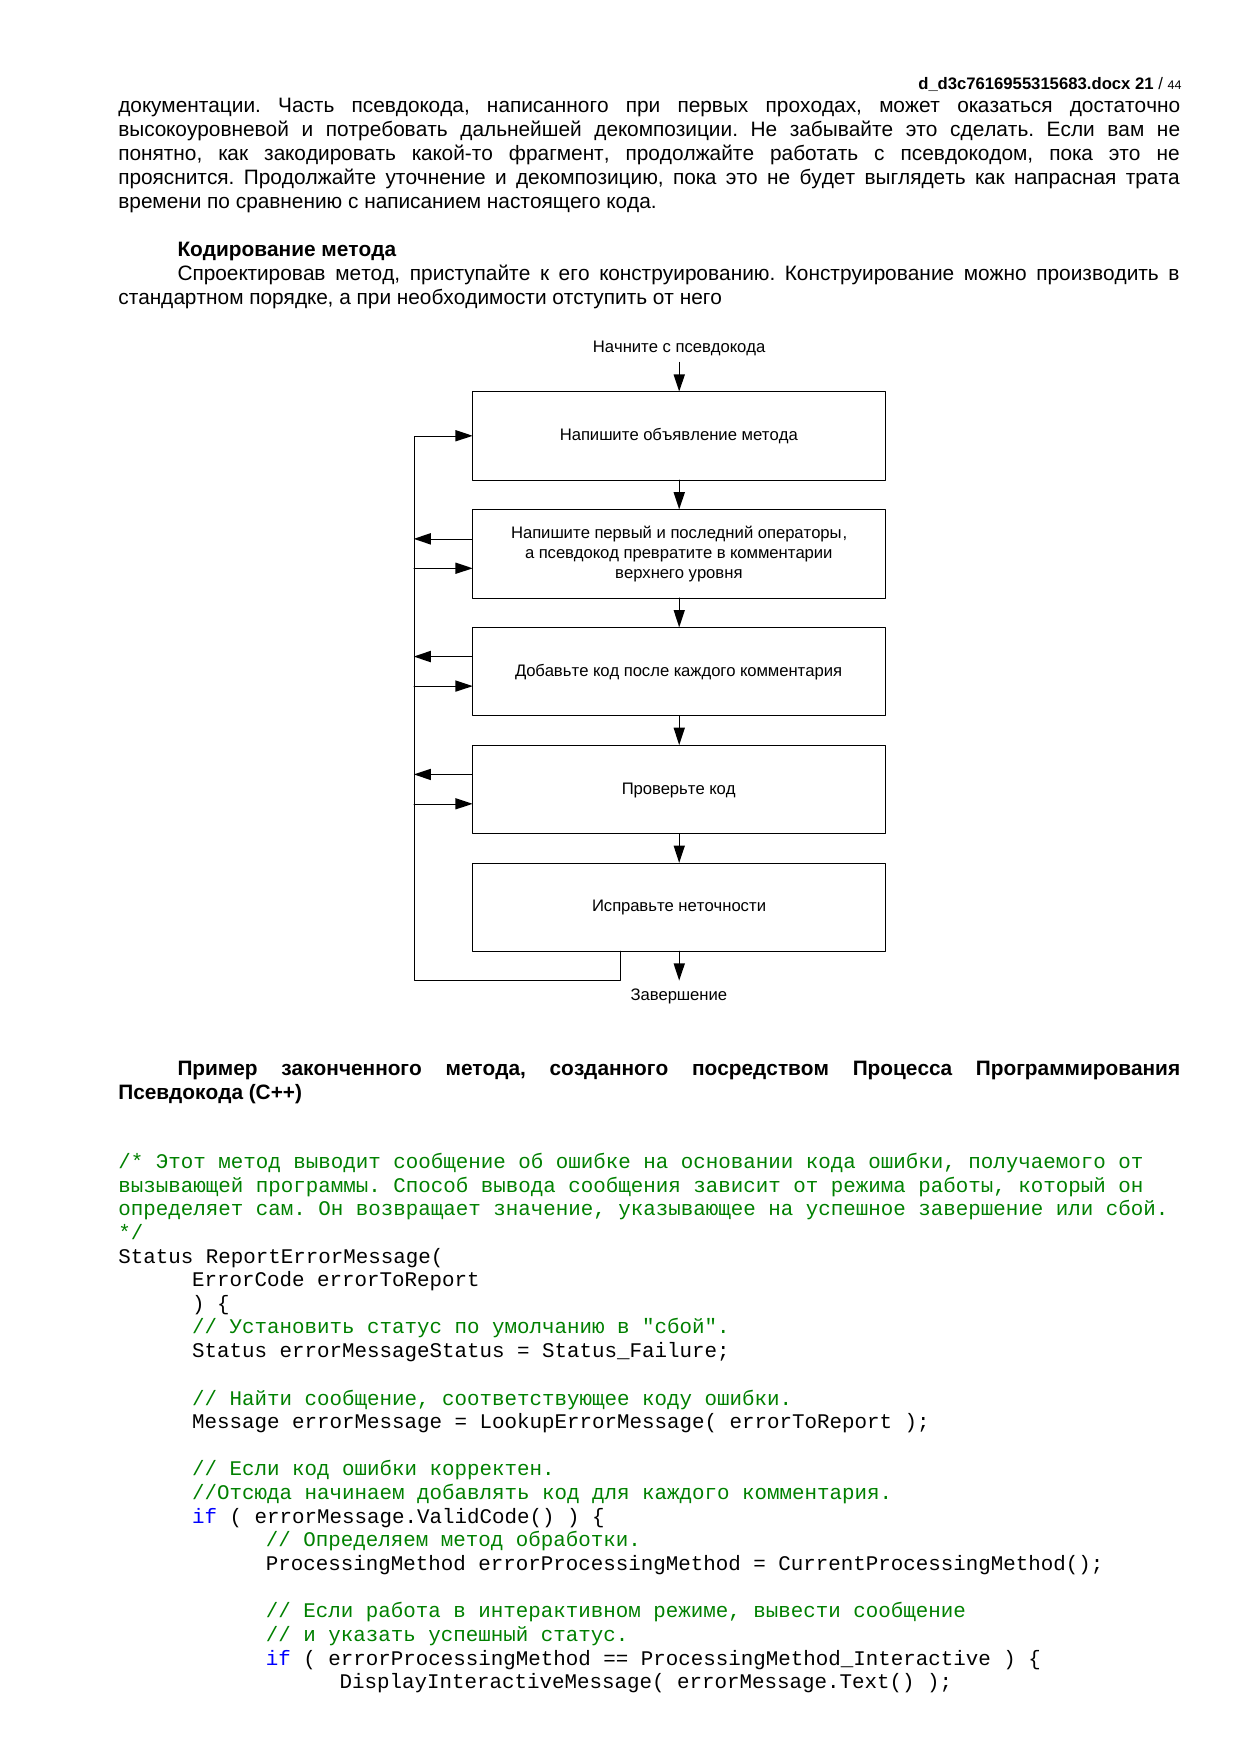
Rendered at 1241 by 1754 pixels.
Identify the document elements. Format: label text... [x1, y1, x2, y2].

text if ( errorProcessingMethod == ProcessingMethod_Interactive ) { [118, 1648, 1181, 1671]
text //Отсюда начинаем добавлять код для каждого комментария. [118, 1482, 1181, 1506]
text if ( errorMessage.ValidCode() ) { [118, 1506, 1181, 1529]
text Пример законченного метода, созданного посредством Процесса Программирования Псевдокода (C++) [118, 1056, 1181, 1103]
text // Найти сообщение, соответствующее коду ошибки. [118, 1387, 1181, 1411]
text DisplayInteractiveMessage( errorMessage.Text() ); [118, 1671, 1181, 1695]
text */ [118, 1222, 1181, 1246]
text Status ReportErrorMessage( [118, 1246, 1181, 1269]
text // и указать успешный статус. [118, 1624, 1181, 1648]
text ErrorCode errorToReport [118, 1269, 1181, 1293]
text Кодирование метода [118, 237, 1181, 261]
text // Определяем метод обработки. [118, 1529, 1181, 1553]
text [118, 93, 1181, 213]
text Спроектировав метод, приступайте к его конструированию. Конструирование можно производить в стандартном порядке, а при необходимости отступить от него [118, 261, 1181, 309]
text вызывающей программы. Способ вывода сообщения зависит от режима работы, который он [118, 1175, 1181, 1198]
text Message errorMessage = LookupErrorMessage( errorToReport ); [118, 1411, 1181, 1435]
text ) { [118, 1293, 1181, 1317]
text ProcessingMethod errorProcessingMethod = CurrentProcessingMethod(); [118, 1553, 1181, 1577]
text // Если код ошибки корректен. [118, 1458, 1181, 1482]
text Status errorMessageStatus = Status_Failure; [118, 1340, 1181, 1364]
text // Установить статус по умолчанию в "сбой". [118, 1317, 1181, 1340]
text // Если работа в интерактивном режиме, вывести сообщение [118, 1600, 1181, 1624]
text определяет сам. Он возвращает значение, указывающее на успешное завершение или сбой. [118, 1198, 1181, 1222]
text /* Этот метод выводит сообщение об ошибке на основании кода ошибки, получаемого от [118, 1151, 1181, 1175]
